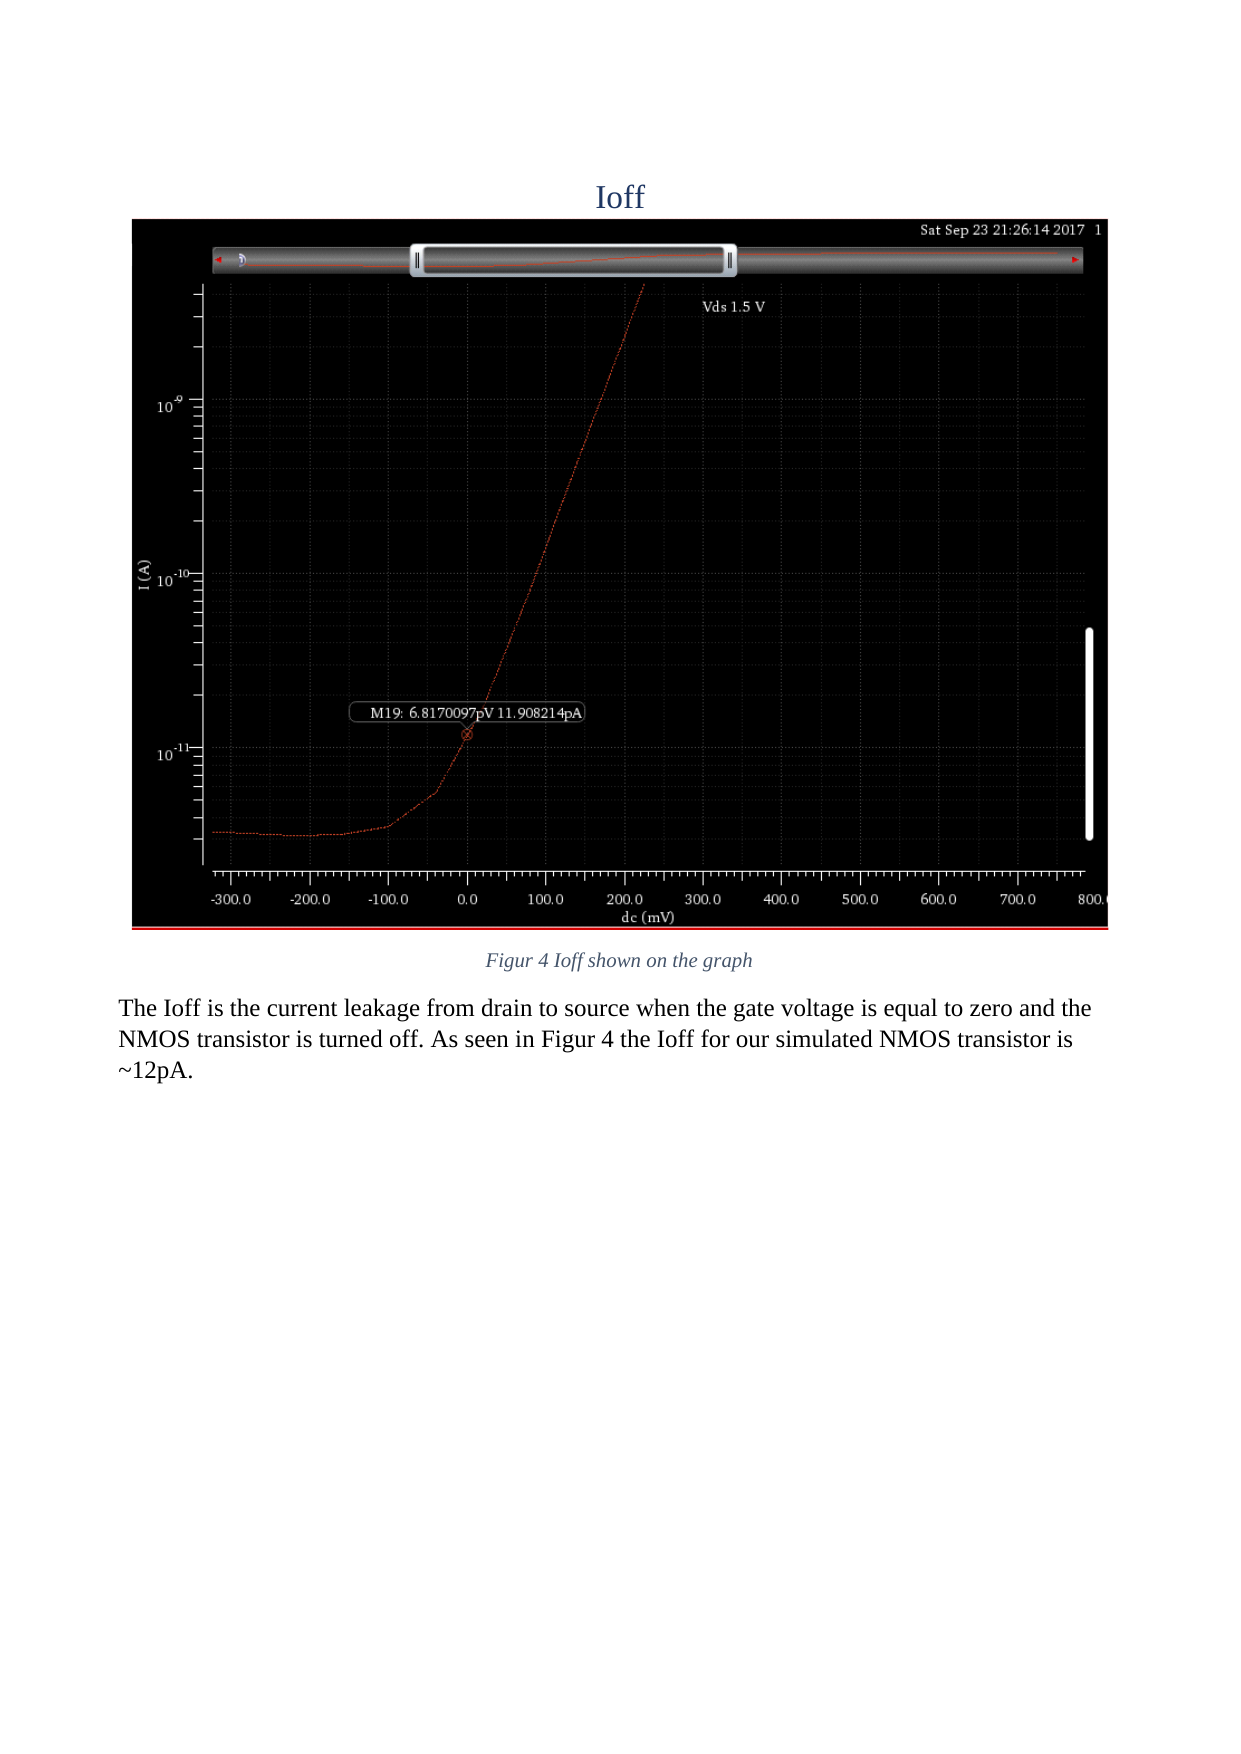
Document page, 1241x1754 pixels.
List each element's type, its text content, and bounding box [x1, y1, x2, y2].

text Figur 4 Ioff shown on the graph [118, 948, 1122, 972]
text Ioff [118, 177, 1122, 216]
text The Ioff is the current leakage from drain to source when the gate voltage is equal to zero and the NMOS transistor is turned off. As seen in Figur 4 the Ioff for our simulated NMOS transistor is ~12pA. [118, 993, 1122, 1084]
picture [131, 218, 1109, 930]
